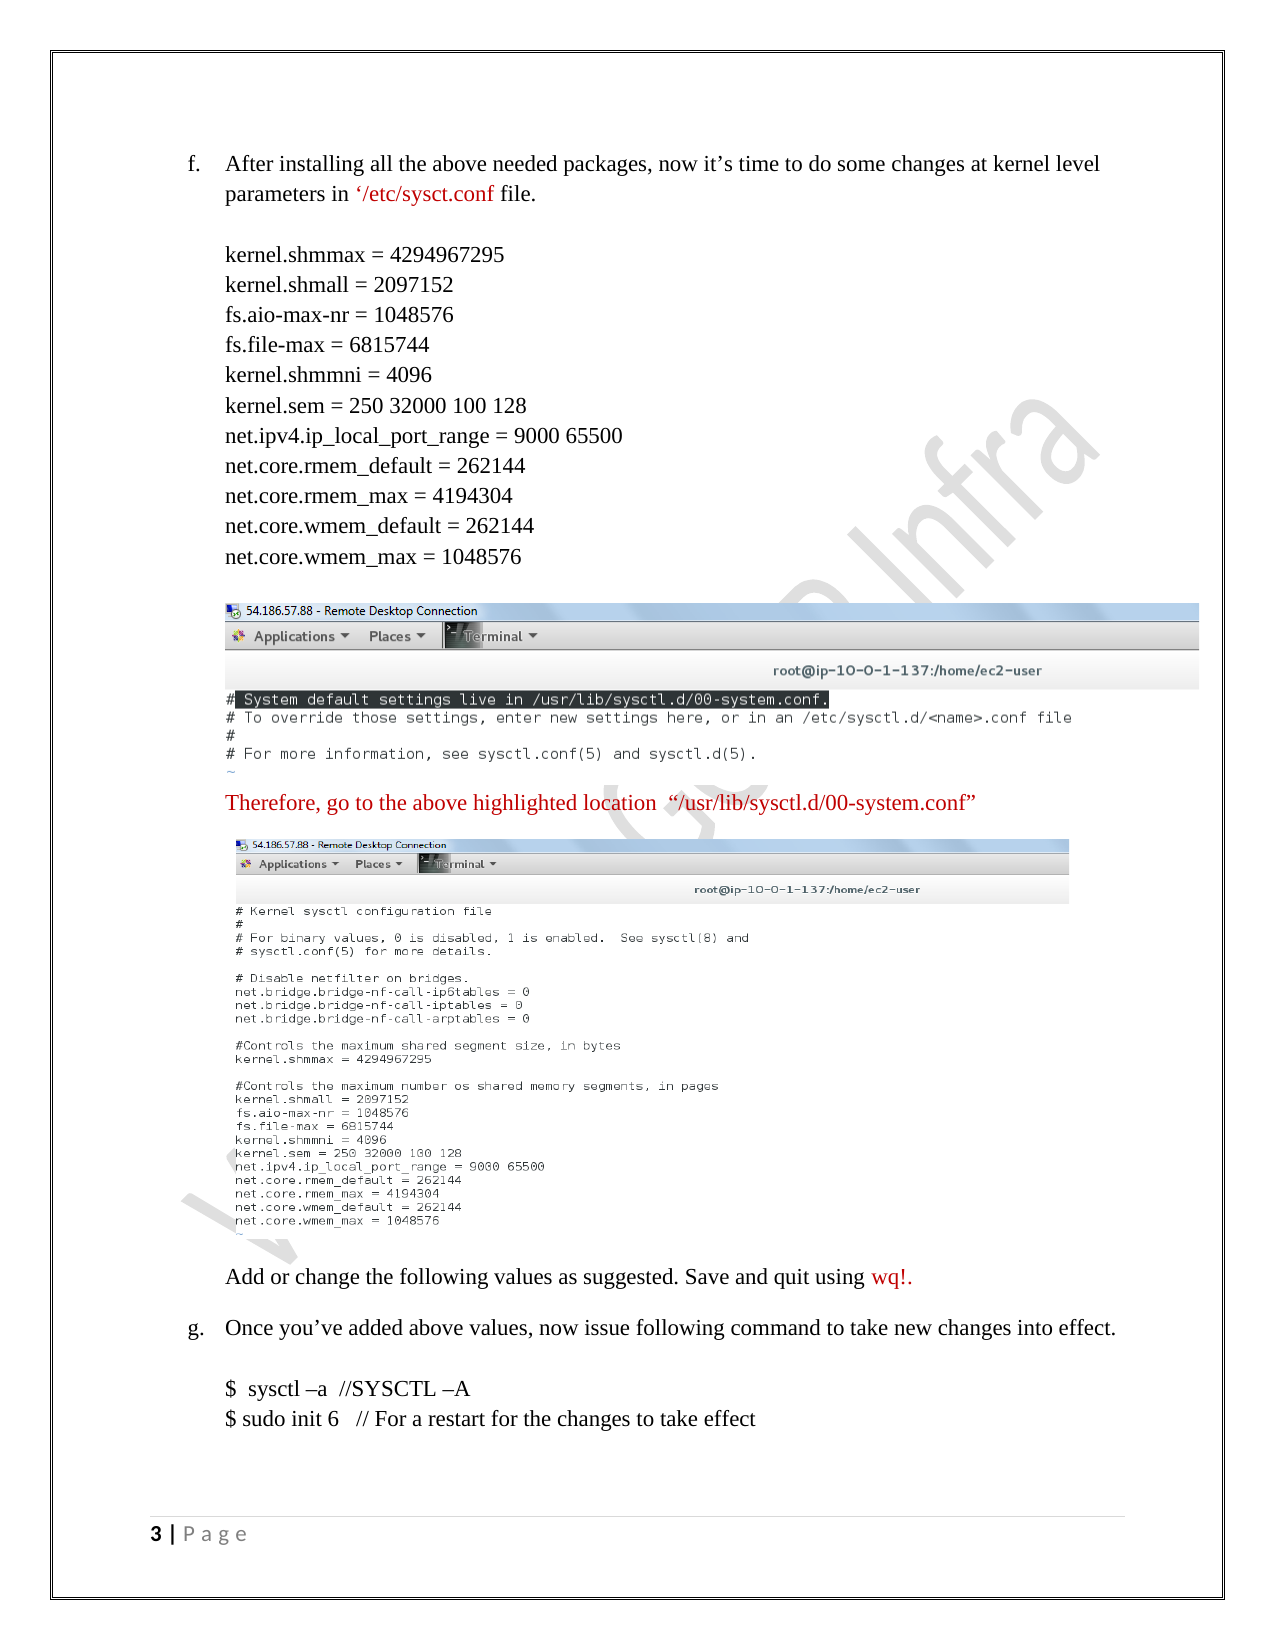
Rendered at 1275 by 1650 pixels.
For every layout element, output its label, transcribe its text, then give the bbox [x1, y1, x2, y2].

list After installing all the above needed packages, now it’s time to do some changes at kernel level parameters in ‘/etc/sysct.conf file. [187, 150, 1125, 207]
list kernel.sem = 250 32000 100 128 [225, 392, 1125, 418]
list net.core.wmem_default = 262144 [225, 512, 1125, 539]
list kernel.shmmni = 4096 [225, 361, 1125, 388]
list kernel.shmmax = 4294967295 [225, 241, 1125, 267]
list fs.aio-max-nr = 1048576 [225, 301, 1125, 327]
list $ sudo init 6 // For a restart for the changes to take effect [225, 1405, 1125, 1431]
list net.core.wmem_max = 1048576 [225, 543, 1125, 569]
picture [225, 603, 1200, 785]
picture [236, 839, 1070, 1239]
list Therefore, go to the above highlighted location “/usr/lib/sysctl.d/00-system.conf” [225, 789, 1125, 815]
list Once you’ve added above values, now issue following command to take new changes into effect. [187, 1314, 1125, 1341]
list net.core.rmem_max = 4194304 [225, 482, 1125, 509]
list net.ipv4.ip_local_port_range = 9000 65500 [225, 422, 1125, 448]
list fs.file-max = 6815744 [225, 331, 1125, 358]
list net.core.rmem_default = 262144 [225, 452, 1125, 478]
text Add or change the following values as suggested. Save and quit using wq!. [150, 1263, 1125, 1290]
list kernel.shmall = 2097152 [225, 271, 1125, 297]
list $ sysctl –a //SYSCTL –A [225, 1375, 1125, 1401]
